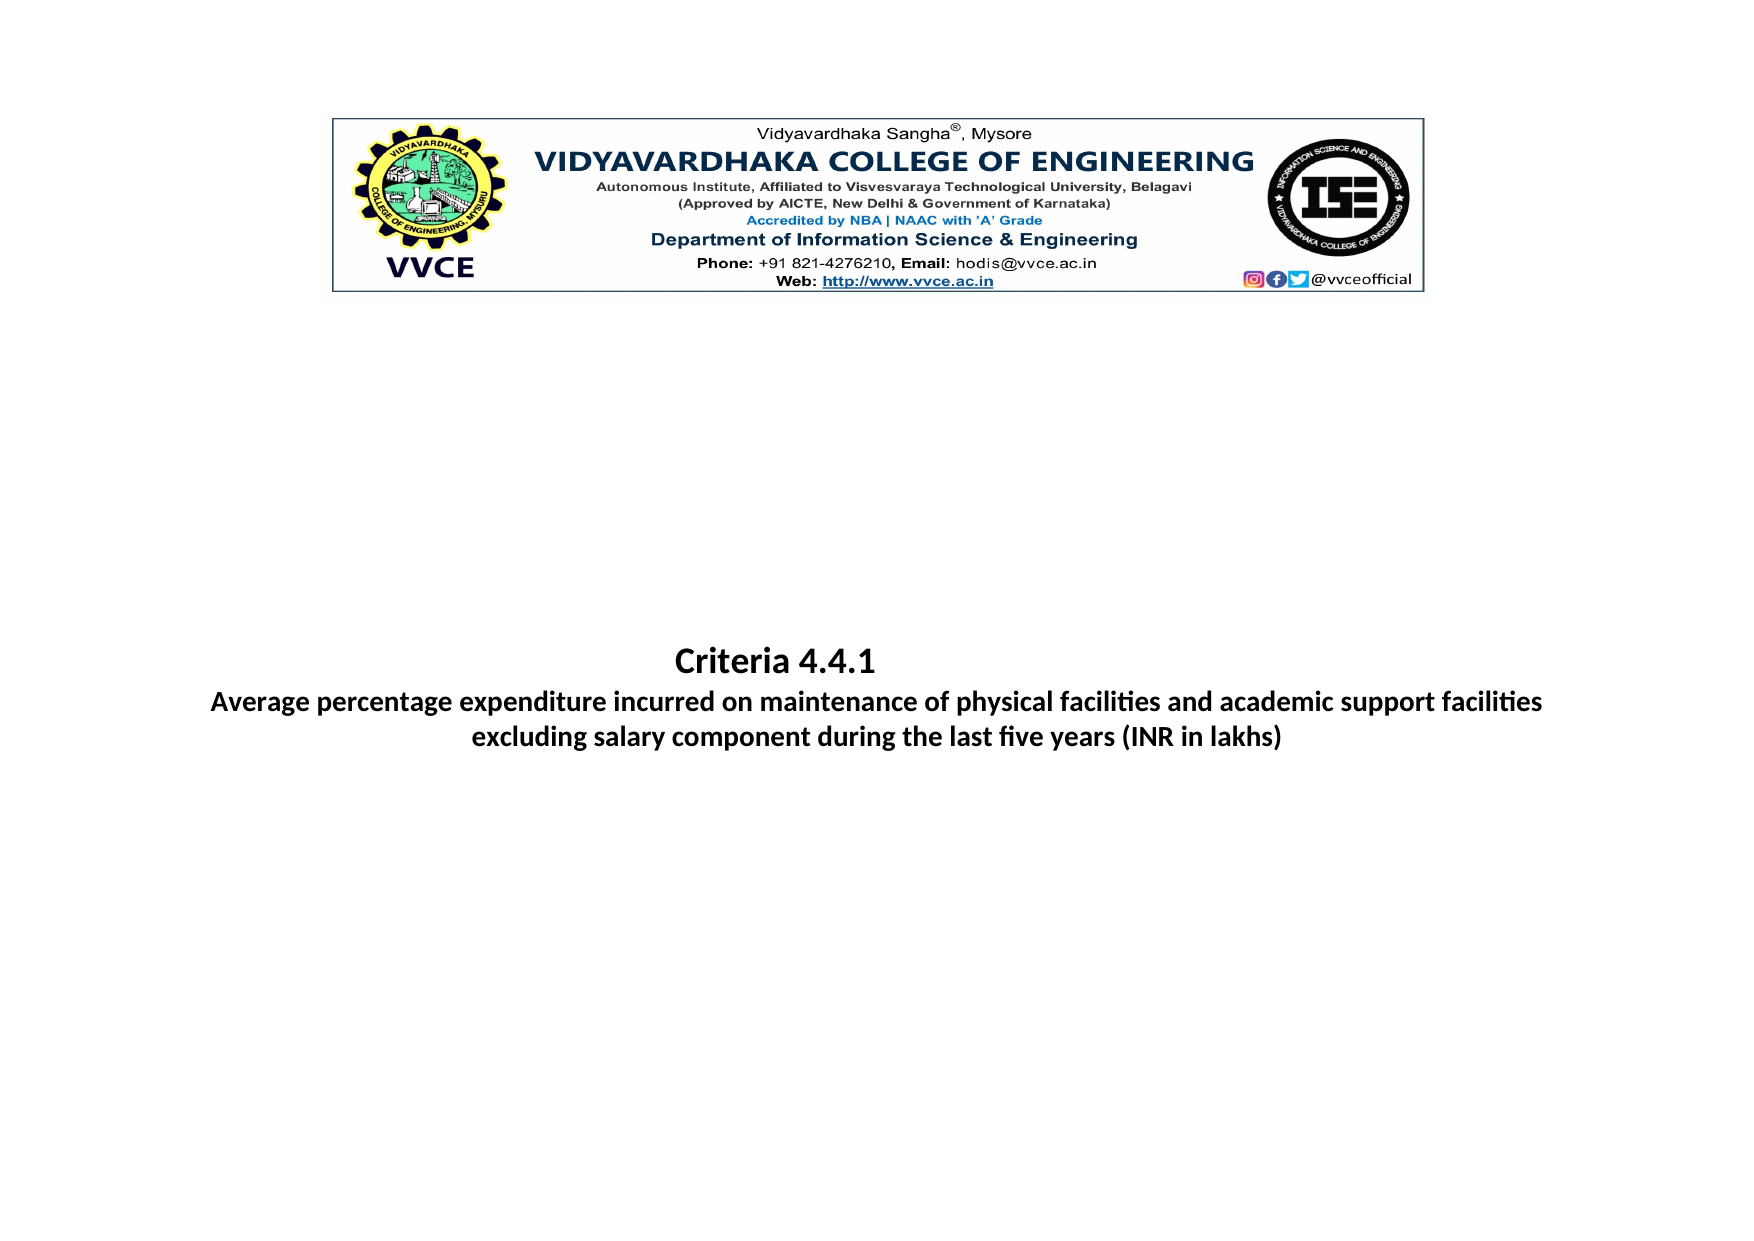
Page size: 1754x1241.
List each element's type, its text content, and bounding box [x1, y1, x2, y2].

text Average percentage expenditure incurred on maintenance of physical facilities and academic support facilities excluding salary component during the last five years (INR in lakhs) [150, 683, 1604, 754]
picture [320, 108, 1434, 303]
text Criteria 4.4.1 [675, 637, 1604, 683]
